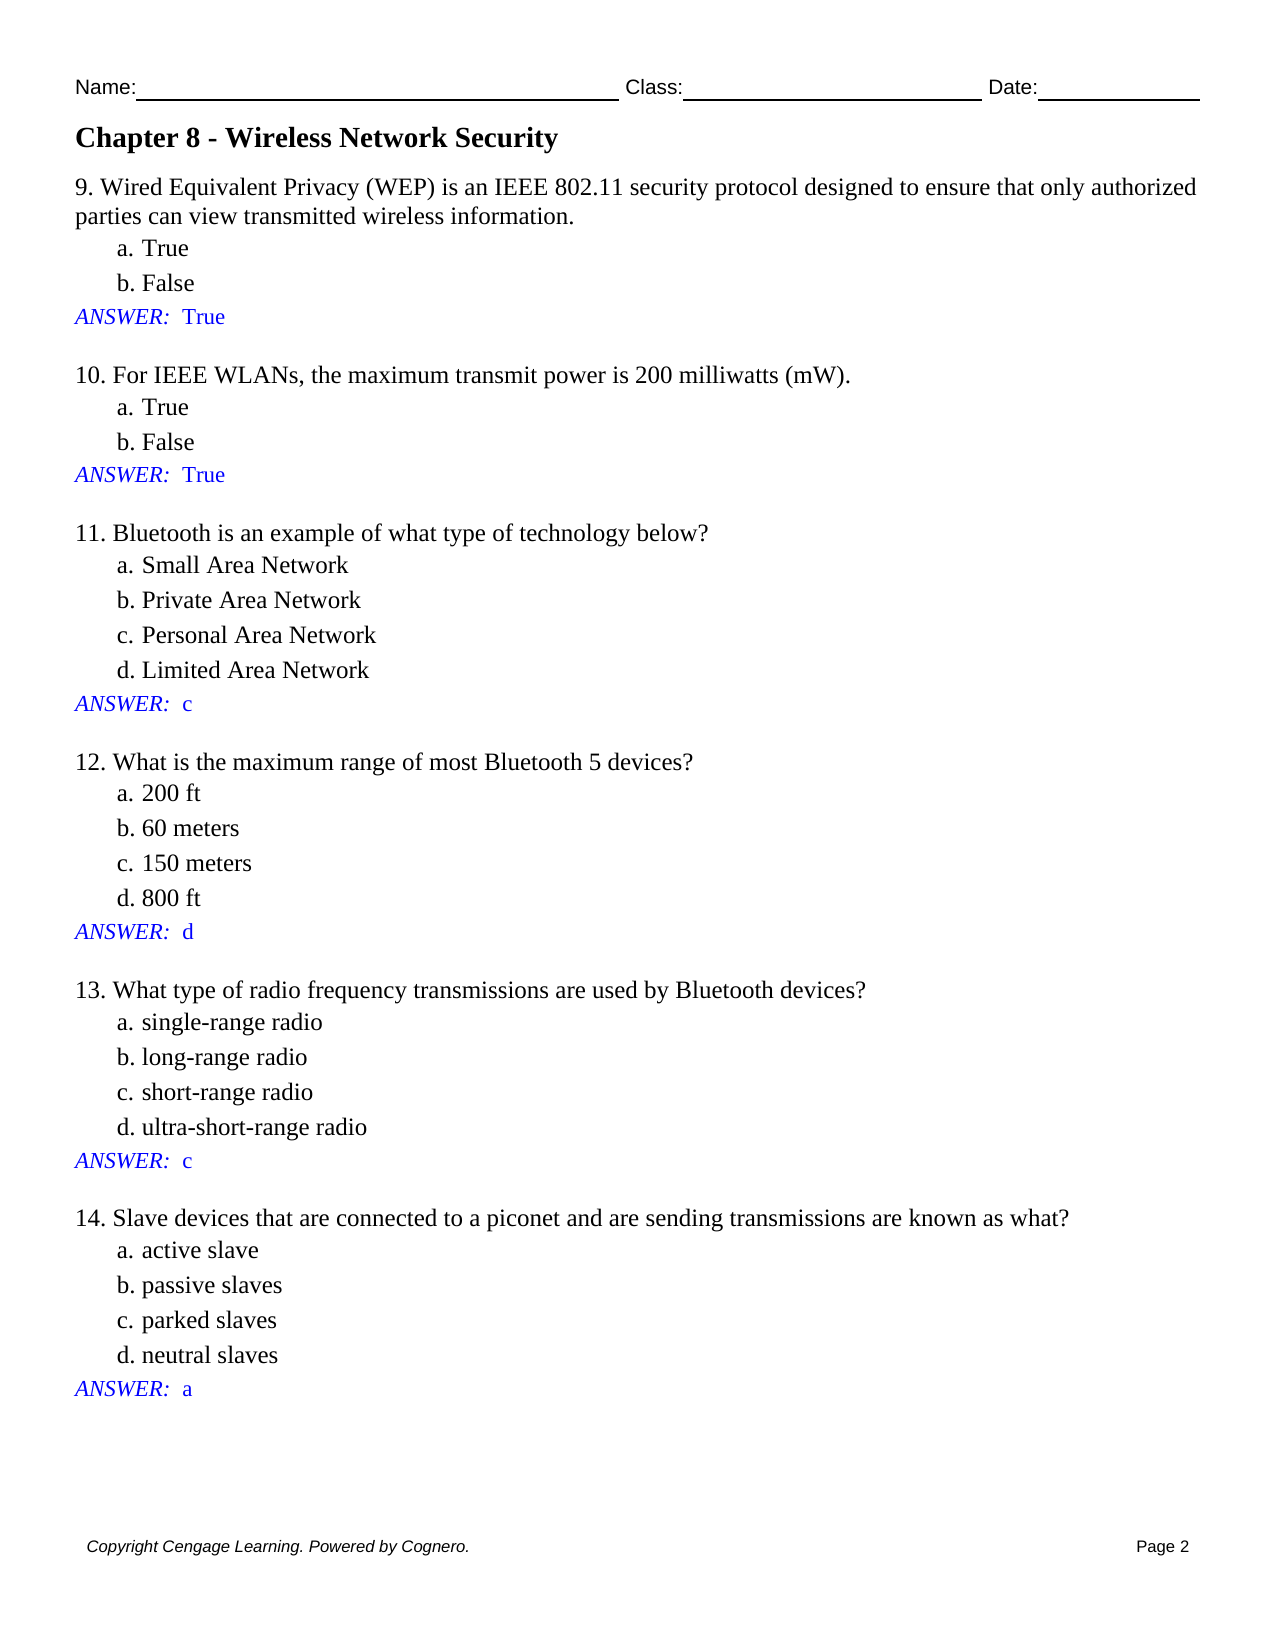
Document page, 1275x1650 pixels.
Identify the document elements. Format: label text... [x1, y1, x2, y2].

table_header 10. For IEEE WLANs, the maximum transmit power is 200 milliwatts (mW). [75, 360, 1200, 491]
table_header 11. Bluetooth is an example of what type of technology below? [75, 518, 1200, 719]
table_header 13. What type of radio frequency transmissions are used by Bluetooth devices? [75, 975, 1200, 1176]
table_cell 9. Wired Equivalent Privacy (WEP) is an IEEE 802.11 security protocol designed to ensure that only authorized parties can view transmitted wireless information. [75, 173, 1200, 333]
table_header 14. Slave devices that are connected to a piconet and are sending transmissions are known as what? [75, 1204, 1200, 1405]
table_header 12. What is the maximum range of most Bluetooth 5 devices? [75, 747, 1200, 948]
